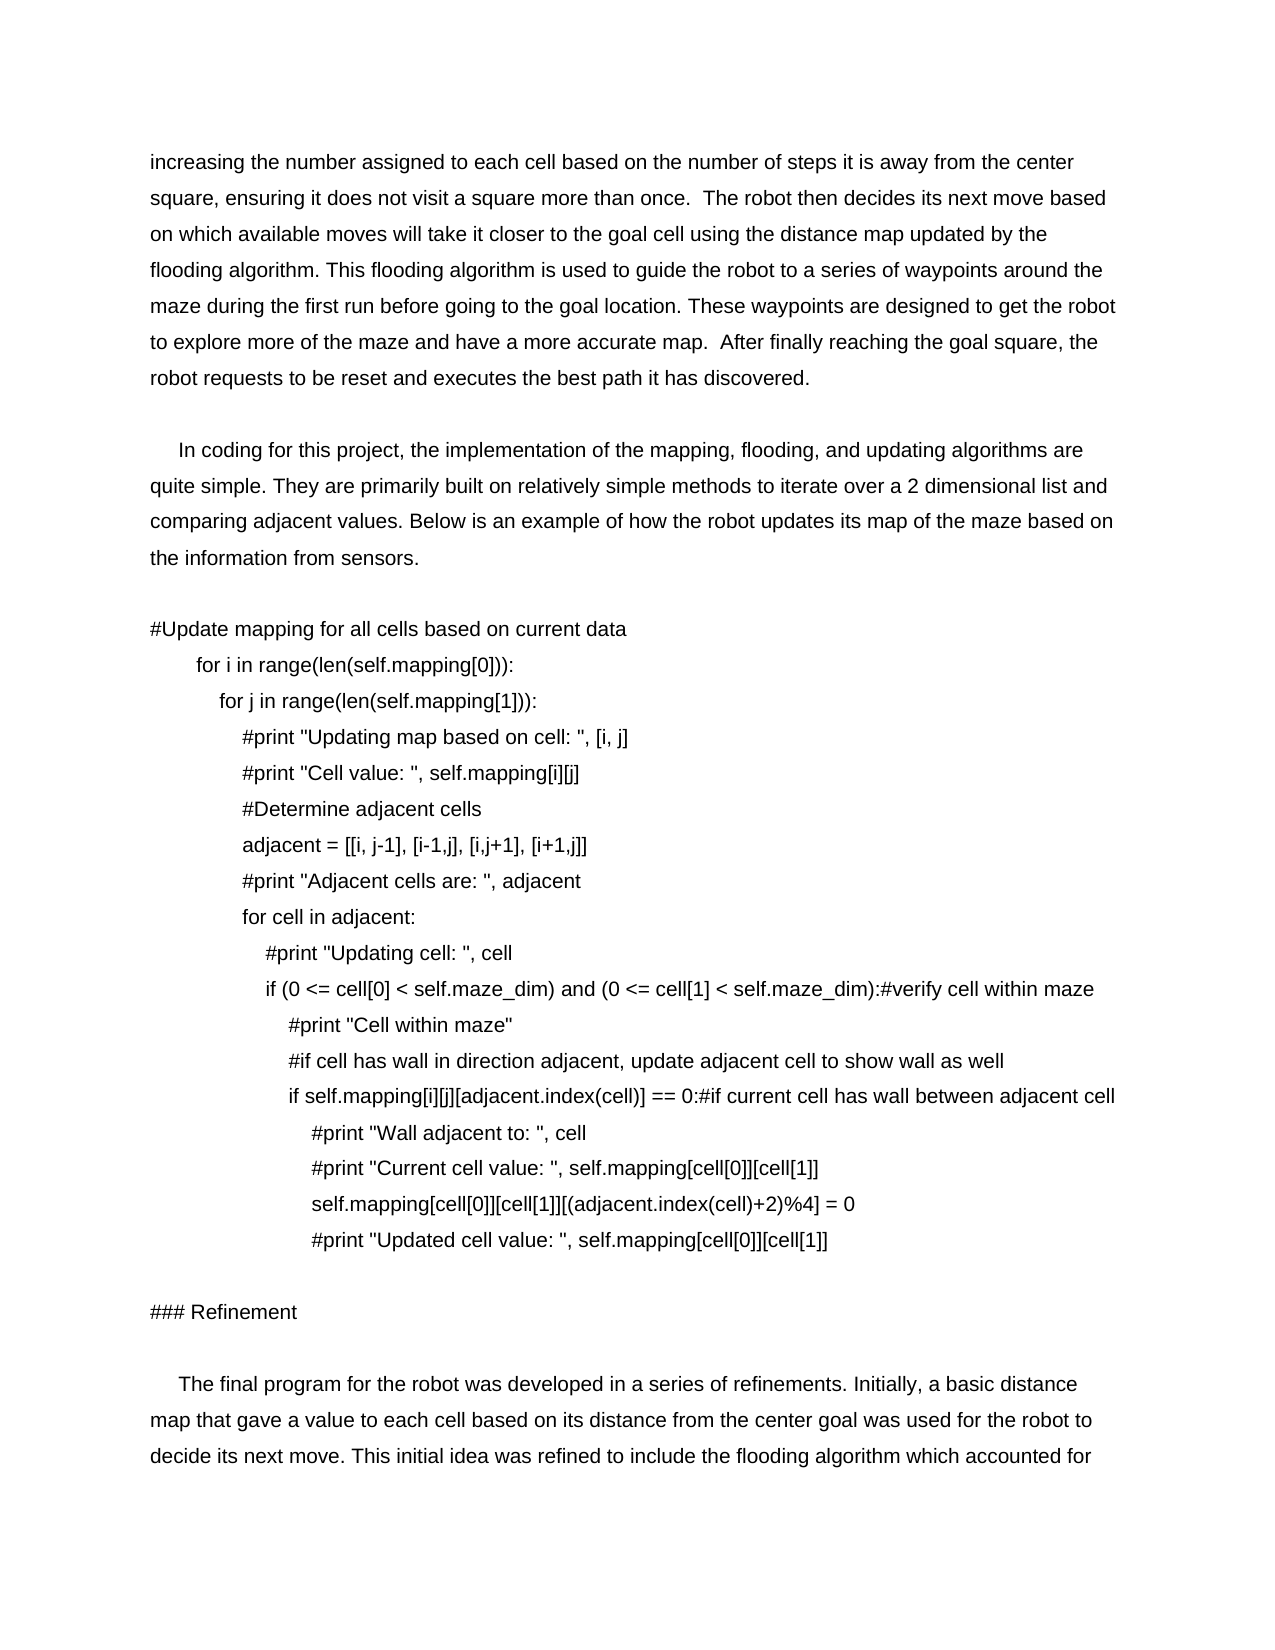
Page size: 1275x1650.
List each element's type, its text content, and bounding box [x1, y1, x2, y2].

text #Determine adjacent cells [150, 797, 1125, 821]
text #print "Updated cell value: ", self.mapping[cell[0]][cell[1]] [150, 1228, 1125, 1252]
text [150, 150, 1125, 389]
text if self.mapping[i][j][adjacent.index(cell)] == 0:#if current cell has wall between adjacent cell [150, 1084, 1125, 1108]
text for j in range(len(self.mapping[1])): [150, 689, 1125, 713]
text #if cell has wall in direction adjacent, update adjacent cell to show wall as well [150, 1048, 1125, 1072]
text #print "Cell value: ", self.mapping[i][j] [150, 761, 1125, 785]
text ### Refinement [150, 1300, 1125, 1324]
text #print "Updating map based on cell: ", [i, j] [150, 725, 1125, 749]
text #print "Cell within maze" [150, 1012, 1125, 1036]
text for i in range(len(self.mapping[0])): [150, 653, 1125, 677]
text self.mapping[cell[0]][cell[1]][(adjacent.index(cell)+2)%4] = 0 [150, 1192, 1125, 1216]
text adjacent = [[i, j-1], [i-1,j], [i,j+1], [i+1,j]] [150, 833, 1125, 857]
text #print "Wall adjacent to: ", cell [150, 1120, 1125, 1144]
text for cell in adjacent: [150, 905, 1125, 929]
text In coding for this project, the implementation of the mapping, flooding, and updating algorithms are quite simple. They are primarily built on relatively simple methods to iterate over a 2 dimensional list and comparing adjacent values. Below is an example of how the robot updates its map of the maze based on the information from sensors. [150, 437, 1125, 569]
text #print "Adjacent cells are: ", adjacent [150, 869, 1125, 893]
text #print "Current cell value: ", self.mapping[cell[0]][cell[1]] [150, 1156, 1125, 1180]
text if (0 <= cell[0] < self.maze_dim) and (0 <= cell[1] < self.maze_dim):#verify cell within maze [150, 977, 1125, 1001]
text #Update mapping for all cells based on current data [150, 617, 1125, 641]
text #print "Updating cell: ", cell [150, 941, 1125, 964]
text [150, 1372, 1125, 1468]
